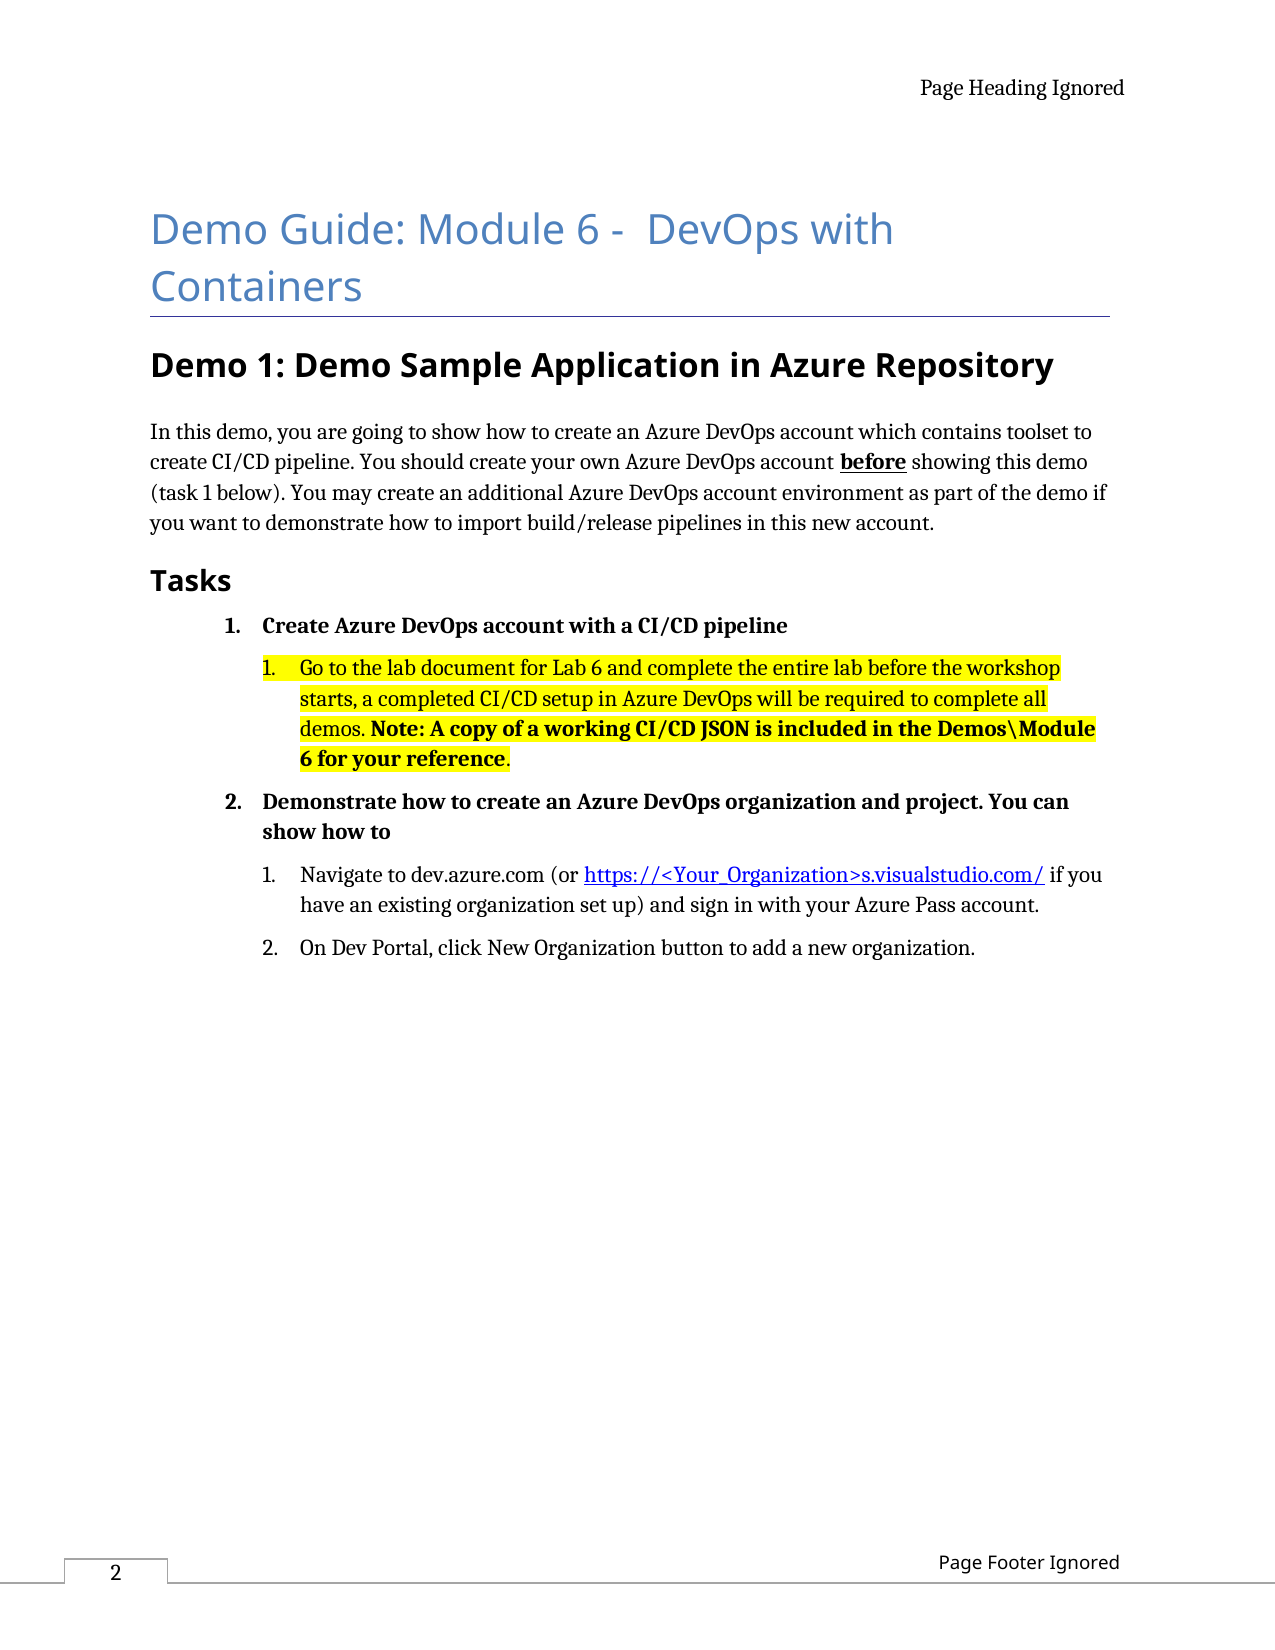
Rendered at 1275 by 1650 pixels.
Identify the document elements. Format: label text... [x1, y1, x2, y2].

subtitle Tasks [150, 561, 1110, 600]
list On Dev Portal, click New Organization button to add a new organization. [262, 934, 1110, 961]
title Demo Guide: Module 6 - [150, 200, 1110, 316]
text Demonstrate how to create an Azure DevOps organization and project. You can show how to [225, 788, 1125, 845]
text In this demo, you are going to show how to create an Azure DevOps account which contains toolset to create CI/CD pipeline. You should create your own Azure DevOps account before showing this demo (task 1 below). You may create an additional Azure DevOps account environment as part of the demo if you want to demonstrate how to import build/release pipelines in this new account. [150, 419, 1125, 536]
subtitle Demo 1: Demo Sample Application in Azure Repository [150, 342, 1125, 387]
list Go to the lab document for Lab 6 and complete the entire lab before the workshop starts, a completed CI/CD setup in Azure DevOps will be required to complete all demos. Note: A copy of a working CI/CD JSON is included in the Demos\Module 6 for your reference. [262, 655, 1110, 772]
list Navigate to dev.azure.com (or https://<Your_Organization>s.visualstudio.com/ if you have an existing organization set up) and sign in with your Azure Pass account. [262, 861, 1110, 918]
text Create Azure DevOps account with a CI/CD pipeline [225, 612, 1125, 639]
